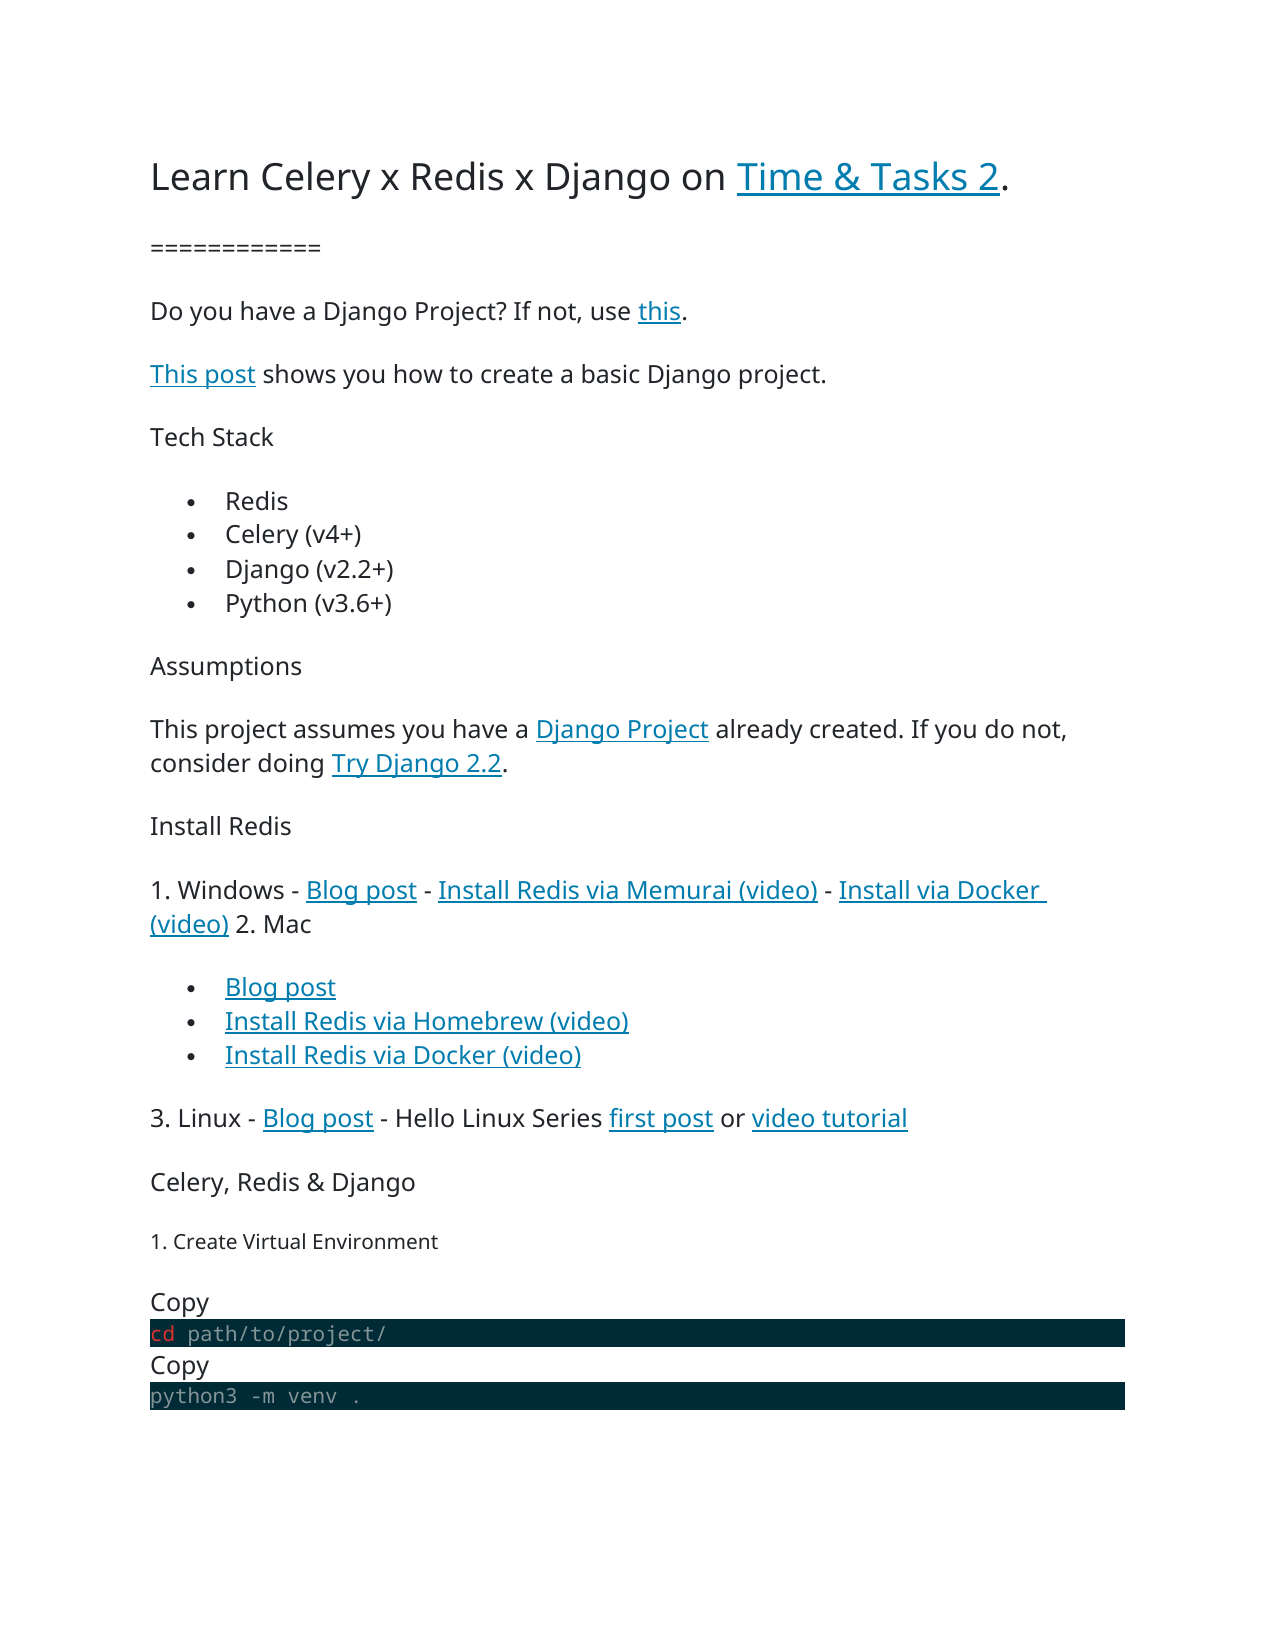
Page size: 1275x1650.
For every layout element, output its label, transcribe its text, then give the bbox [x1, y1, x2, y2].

text Learn Celery x Redis x Django on Time & Tasks 2. [150, 150, 1125, 201]
list Blog post [187, 969, 1125, 1004]
list Celery (v4+) [187, 517, 1125, 551]
list Django (v2.2+) [187, 551, 1125, 585]
text Copy [150, 1285, 1125, 1319]
text python3 -m venv . [150, 1382, 1125, 1410]
text This post shows you how to create a basic Django project. [150, 357, 1125, 391]
text Celery, Redis & Django [150, 1164, 1125, 1198]
list Python (v3.6+) [187, 585, 1125, 619]
text Assumptions [150, 648, 1125, 683]
text Do you have a Django Project? If not, use this. [150, 293, 1125, 327]
list Install Redis via Homebrew (video) [187, 1004, 1125, 1038]
text ============ [150, 230, 1125, 264]
text cd path/to/project/ [150, 1319, 1125, 1347]
text Install Redis [150, 809, 1125, 843]
text 1. Create Virtual Environment [150, 1227, 1125, 1256]
list Redis [187, 483, 1125, 517]
text 1. Windows - Blog post - Install Redis via Memurai (video) - Install via Docker (video) 2. Mac [150, 872, 1125, 940]
text Tech Stack [150, 420, 1125, 454]
text Copy [150, 1347, 1125, 1382]
list Install Redis via Docker (video) [187, 1038, 1125, 1072]
text 3. Linux - Blog post - Hello Linux Series first post or video tutorial [150, 1101, 1125, 1135]
text This project assumes you have a Django Project already created. If you do not, consider doing Try Django 2.2. [150, 712, 1125, 780]
